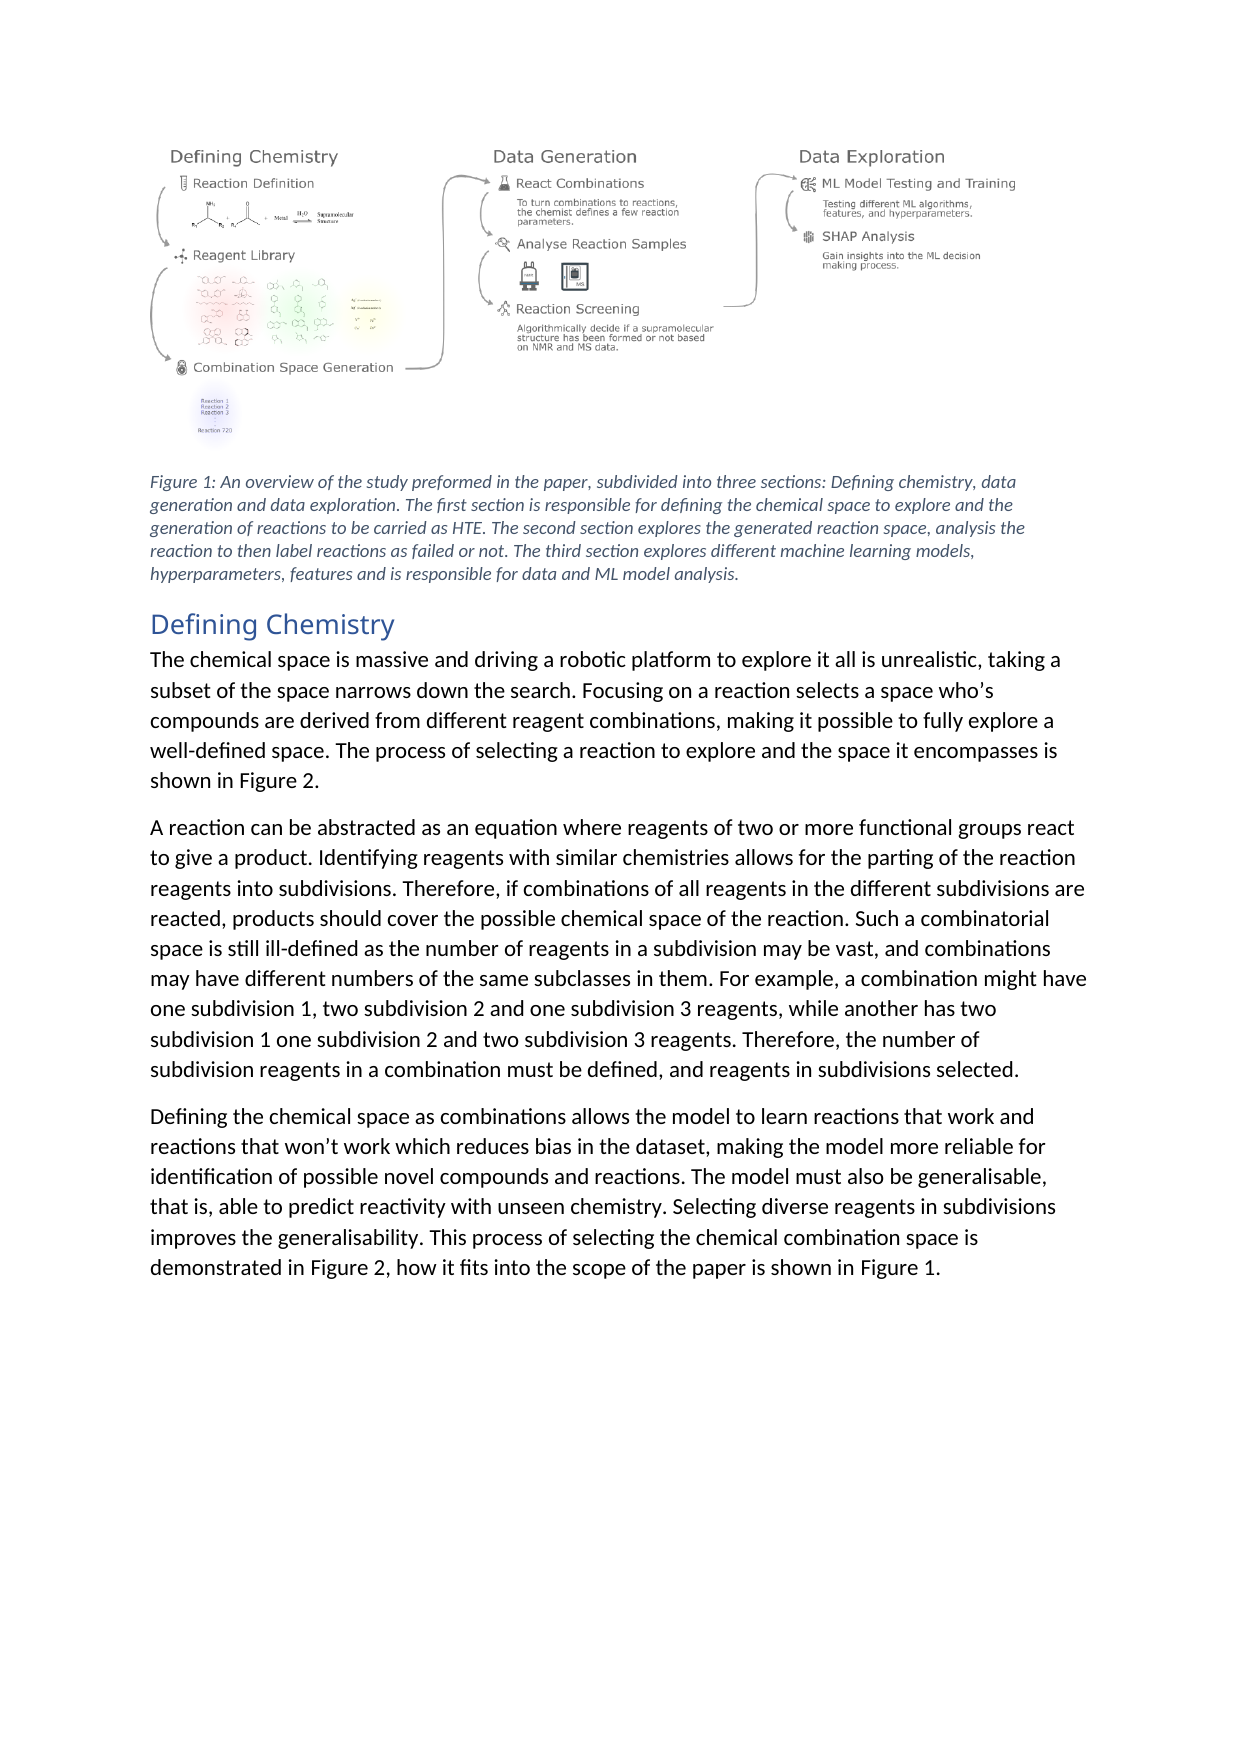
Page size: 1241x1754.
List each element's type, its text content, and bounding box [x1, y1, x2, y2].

subtitle Defining Chemistry [150, 606, 1090, 643]
text Defining the chemical space as combinations allows the model to learn reactions that work and reactions that won’t work which reduces bias in the dataset, making the model more reliable for identification of possible novel compounds and reactions. The model must also be generalisable, that is, able to predict reactivity with unseen chemistry. Selecting diverse reagents in subdivisions improves the generalisability. This process of selecting the chemical combination space is demonstrated in , how it fits into the scope of the paper is shown in Figure 1. [150, 1102, 1090, 1281]
text The chemical space is massive and driving a robotic platform to explore it all is unrealistic, taking a subset of the space narrows down the search. Focusing on a reaction selects a space who’s compounds are derived from different reagent combinations, making it possible to fully explore a well-defined space. The process of selecting a reaction to explore and the space it encompasses is shown in . [150, 646, 1090, 794]
picture [150, 150, 1015, 452]
text A reaction can be abstracted as an equation where reagents of two or more functional groups react to give a product. Identifying reagents with similar chemistries allows for the parting of the reaction reagents into subdivisions. Therefore, if combinations of all reagents in the different subdivisions are reacted, products should cover the possible chemical space of the reaction. Such a combinatorial space is still ill-defined as the number of reagents in a subdivision may be vast, and combinations may have different numbers of the same subclasses in them. For example, a combination might have one subdivision 1, two subdivision 2 and one subdivision 3 reagents, while another has two subdivision 1 one subdivision 2 and two subdivision 3 reagents. Therefore, the number of subdivision reagents in a combination must be defined, and reagents in subdivisions selected. [150, 813, 1090, 1083]
text Figure 1: An overview of the study preformed in the paper, subdivided into three sections: Defining chemistry, data generation and data exploration. The first section is responsible for defining the chemical space to explore and the generation of reactions to be carried as HTE. The second section explores the generated reaction space, analysis the reaction to then label reactions as failed or not. The third section explores different machine learning models, hyperparameters, features and is responsible for data and ML model analysis. [150, 470, 1090, 585]
